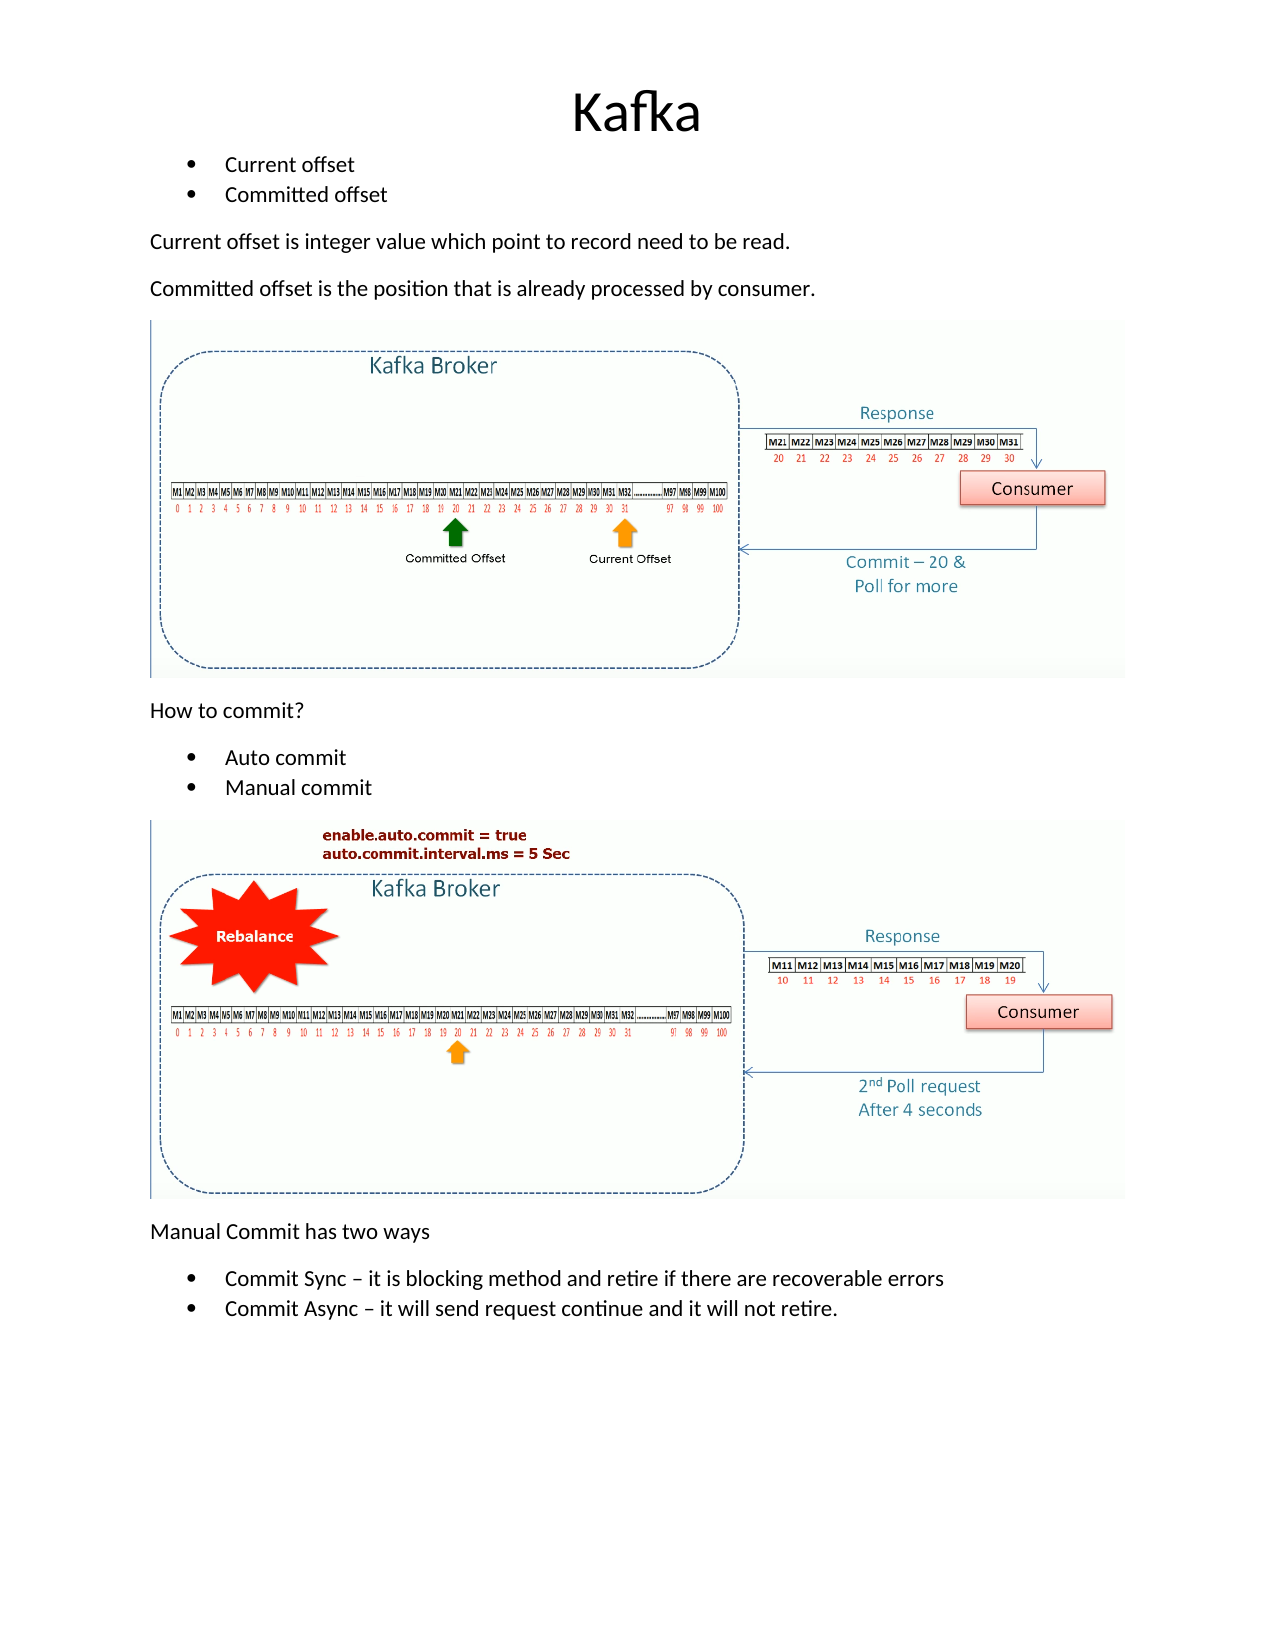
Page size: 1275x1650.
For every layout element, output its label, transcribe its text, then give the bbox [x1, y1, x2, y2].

list Current offset [187, 150, 1125, 178]
text Committed offset is the position that is already processed by consumer. [150, 274, 1125, 302]
picture [150, 320, 1125, 678]
list Commit Async – it will send request continue and it will not retire. [187, 1294, 1125, 1322]
list Committed offset [187, 180, 1125, 208]
list Commit Sync – it is blocking method and retire if there are recoverable errors [187, 1264, 1125, 1292]
text Manual Commit has two ways [150, 1217, 1125, 1245]
text How to commit? [150, 696, 1125, 724]
text Current offset is integer value which point to record need to be read. [150, 227, 1125, 255]
list Manual commit [187, 773, 1125, 801]
list Auto commit [187, 743, 1125, 771]
picture [150, 820, 1125, 1199]
